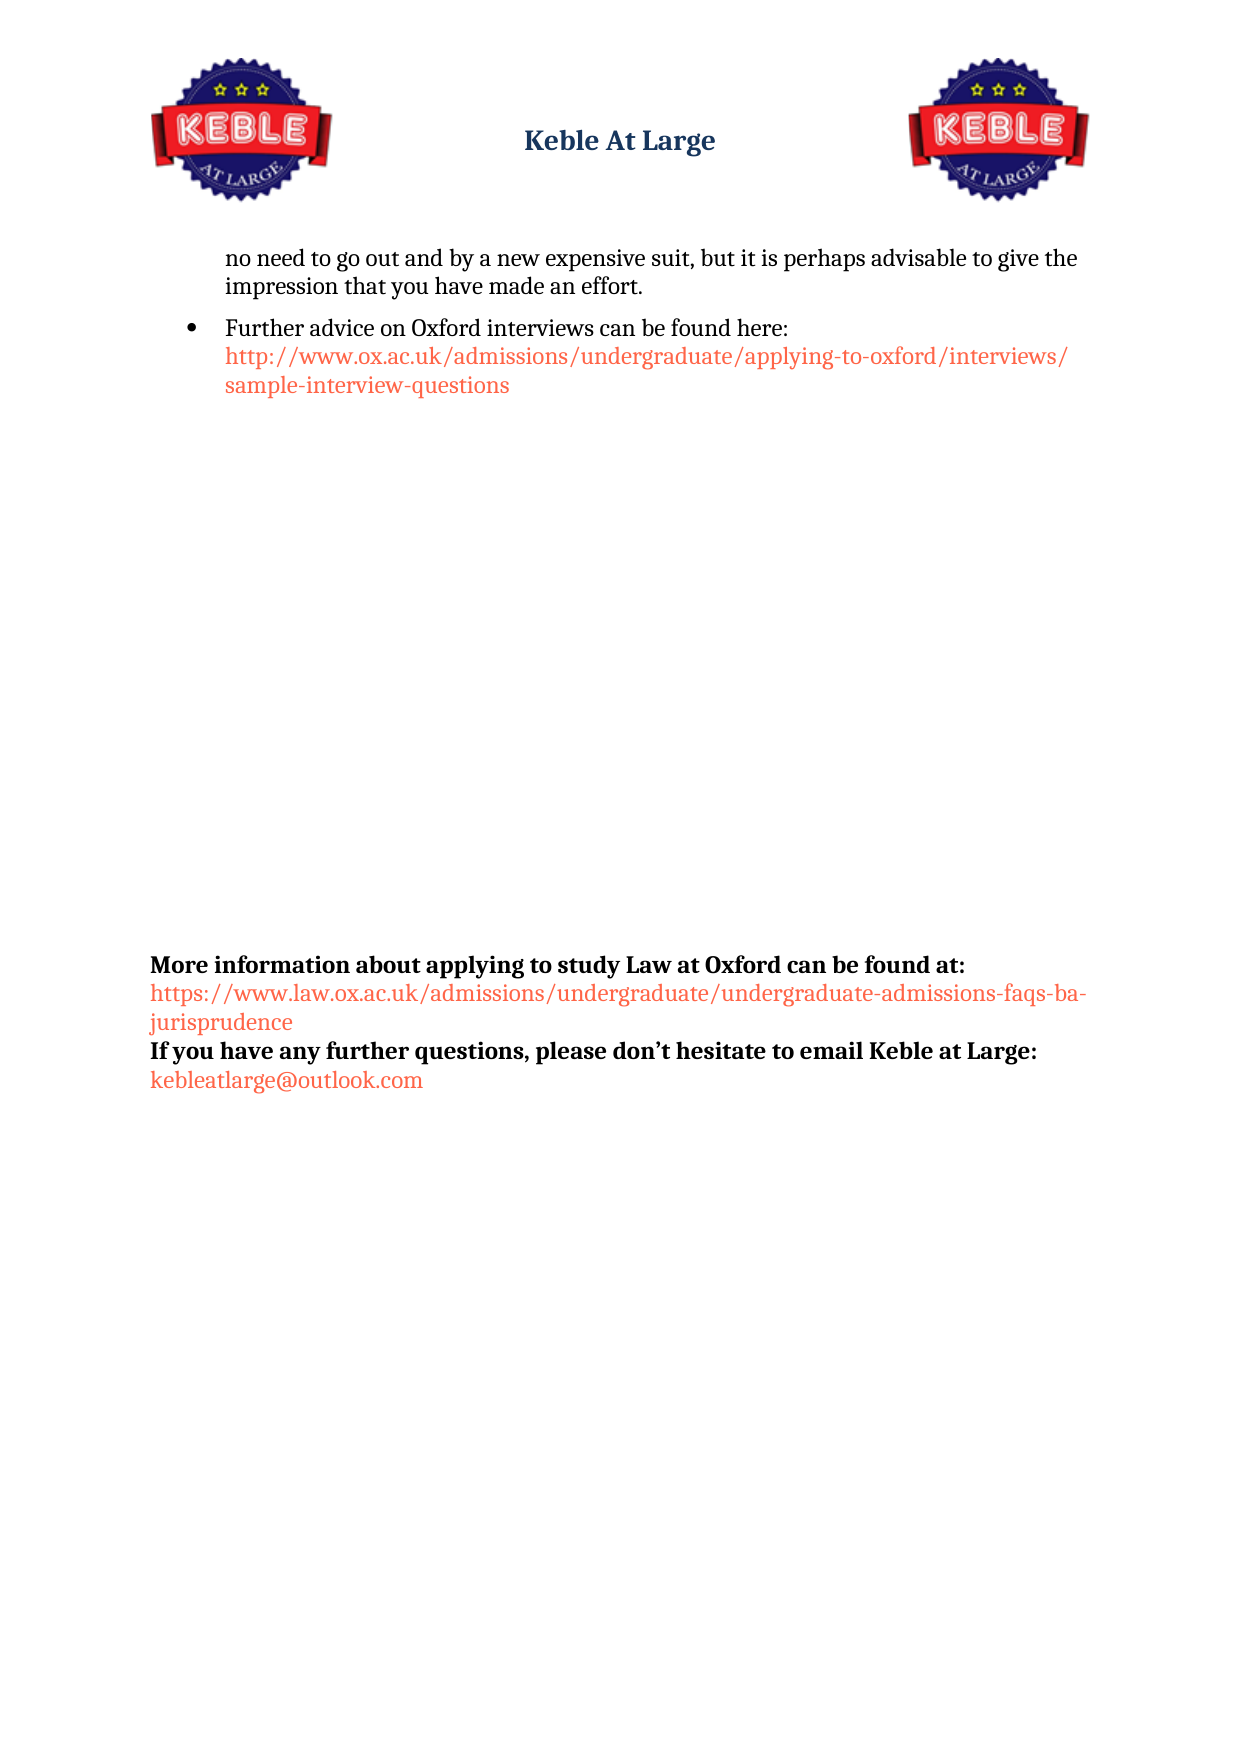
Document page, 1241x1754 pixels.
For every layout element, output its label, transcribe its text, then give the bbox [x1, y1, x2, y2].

text More information about applying to study Law at Oxford can be found at: https://www.law.ox.ac.uk/admissions/undergraduate/undergraduate-admissions-faqs-ba-jurisprudence [150, 951, 1090, 1037]
picture [908, 58, 1091, 204]
text If you have any further questions, please don’t hesitate to email Keble at Large: kebleatlarge@outlook.com [150, 1037, 1090, 1094]
list Further advice on Oxford interviews can be found here: http://www.ox.ac.uk/admissions/undergraduate/applying-to-oxford/interviews/sample-interview-questions [187, 313, 1090, 400]
picture [151, 58, 334, 204]
